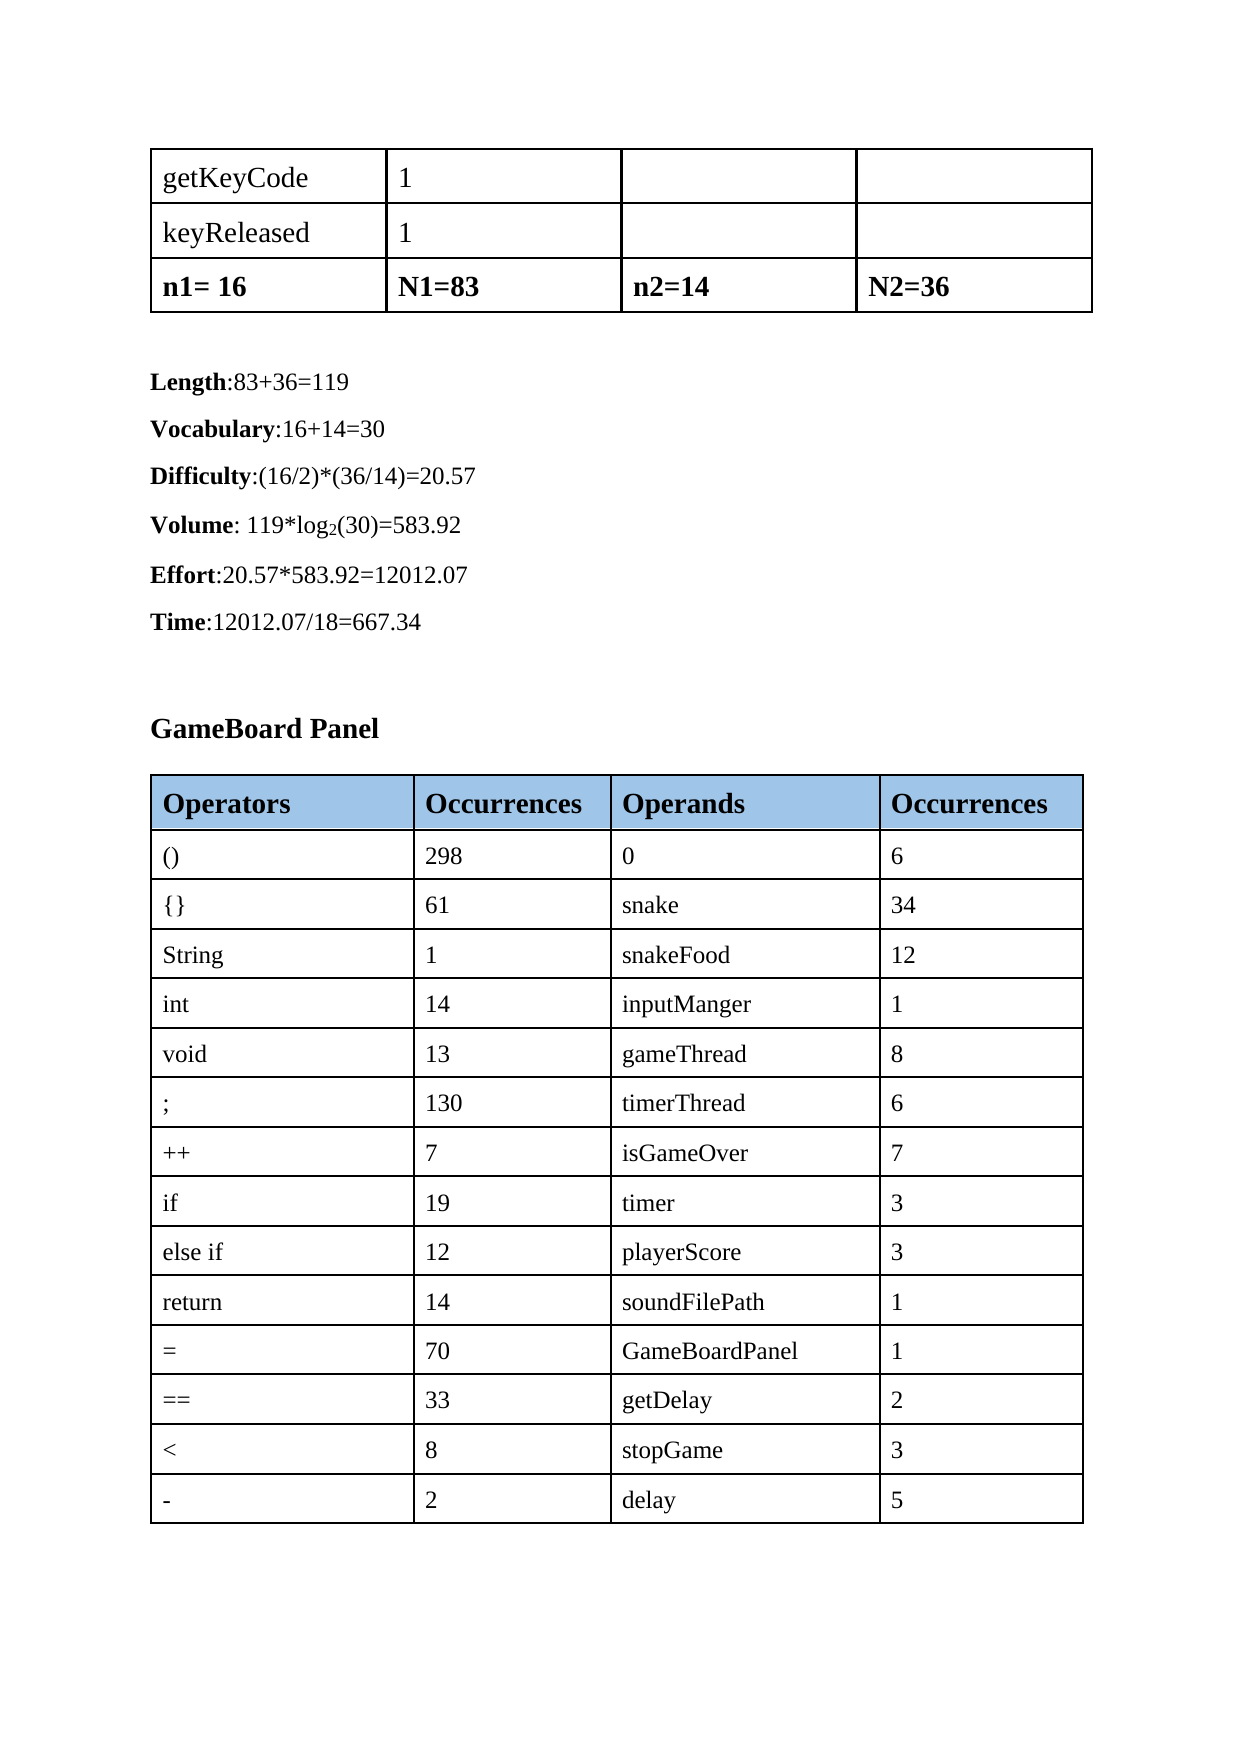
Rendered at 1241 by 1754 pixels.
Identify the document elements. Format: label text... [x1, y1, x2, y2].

table_cell 19 [415, 1177, 610, 1224]
table_cell 2 [415, 1475, 610, 1522]
table_cell isGameOver [612, 1128, 879, 1175]
table_cell n2=14 [623, 259, 855, 311]
table_cell = [152, 1326, 413, 1373]
table_cell 6 [881, 831, 1082, 878]
table_cell GameBoardPanel [612, 1326, 879, 1373]
table_cell 2 [881, 1375, 1082, 1423]
table_cell String [152, 930, 413, 977]
table_cell else if [152, 1227, 413, 1274]
table_cell < [152, 1425, 413, 1472]
table_cell 70 [415, 1326, 610, 1373]
table_cell 1 [881, 1276, 1082, 1324]
table_cell 7 [415, 1128, 610, 1175]
table_cell 3 [881, 1425, 1082, 1472]
table_cell ; [152, 1078, 413, 1126]
table_cell void [152, 1029, 413, 1076]
table_cell 8 [415, 1425, 610, 1472]
table_cell n1= 16 [152, 259, 385, 311]
table_header 1 [388, 150, 620, 202]
table_cell 8 [881, 1029, 1082, 1076]
table_cell - [152, 1475, 413, 1522]
table_cell getDelay [612, 1375, 879, 1423]
table_cell timer [612, 1177, 879, 1224]
table_cell [858, 204, 1091, 257]
table_cell 13 [415, 1029, 610, 1076]
table_cell soundFilePath [612, 1276, 879, 1324]
table_cell () [152, 831, 413, 878]
table_cell 12 [415, 1227, 610, 1274]
table_cell gameThread [612, 1029, 879, 1076]
table_cell 12 [881, 930, 1082, 977]
table_cell 14 [415, 979, 610, 1027]
table_cell return [152, 1276, 413, 1324]
table_cell N2=36 [858, 259, 1091, 311]
table_header Operators [152, 776, 413, 828]
table_cell stopGame [612, 1425, 879, 1472]
table_cell 1 [388, 204, 620, 257]
table_cell 1 [415, 930, 610, 977]
table_cell 5 [881, 1475, 1082, 1522]
table_cell keyReleased [152, 204, 385, 257]
table_cell ++ [152, 1128, 413, 1175]
table_header [858, 150, 1091, 202]
table_header [623, 150, 855, 202]
table_cell int [152, 979, 413, 1027]
table_cell snakeFood [612, 930, 879, 977]
table_cell 130 [415, 1078, 610, 1126]
table_header Occurrences [415, 776, 610, 828]
table_cell 6 [881, 1078, 1082, 1126]
table_header Occurrences [881, 776, 1082, 828]
table_cell 61 [415, 880, 610, 927]
table_cell if [152, 1177, 413, 1224]
subtitle GameBoard Panel [150, 711, 1232, 744]
table_cell inputManger [612, 979, 879, 1027]
table_cell {} [152, 880, 413, 927]
table_cell snake [612, 880, 879, 927]
table_cell 1 [881, 979, 1082, 1027]
table_cell 7 [881, 1128, 1082, 1175]
table_cell playerScore [612, 1227, 879, 1274]
table_cell [623, 204, 855, 257]
table_cell 1 [881, 1326, 1082, 1373]
table_cell 3 [881, 1177, 1082, 1224]
table_cell 0 [612, 831, 879, 878]
table_cell == [152, 1375, 413, 1423]
table_cell delay [612, 1475, 879, 1522]
table_header getKeyCode [152, 150, 385, 202]
table_cell 3 [881, 1227, 1082, 1274]
table_cell 34 [881, 880, 1082, 927]
text Length:83+36=119 Vocabulary:16+14=30 Difficulty:(16/2)*(36/14)=20.57 Volume: 119*log2(30)=583.92 Effort:20.57*583.92=12012.07 Time:12012.07/18=667.34 [150, 367, 478, 636]
table_cell N1=83 [388, 259, 620, 311]
table_cell timerThread [612, 1078, 879, 1126]
table_header Operands [612, 776, 879, 828]
table_cell 33 [415, 1375, 610, 1423]
table_cell 14 [415, 1276, 610, 1324]
table_cell 298 [415, 831, 610, 878]
